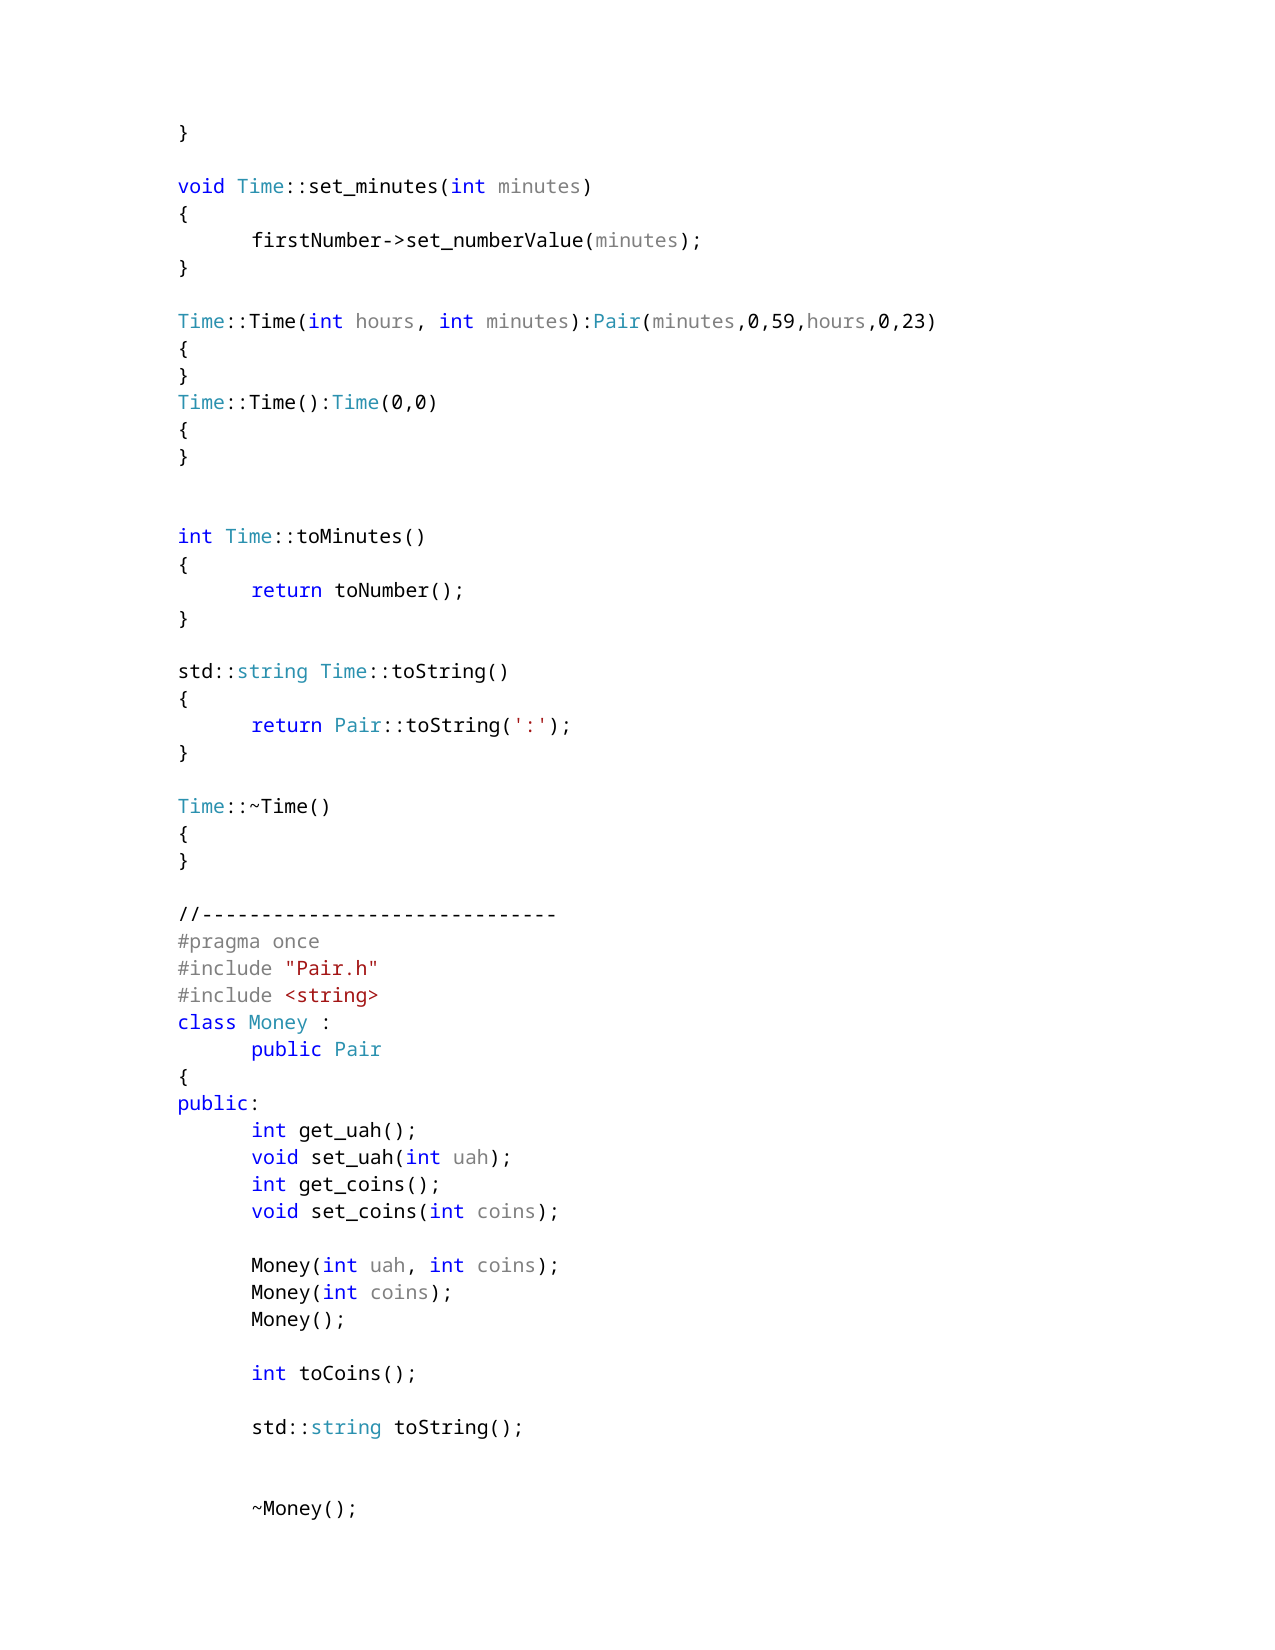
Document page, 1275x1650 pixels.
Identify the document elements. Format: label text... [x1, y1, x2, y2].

text return toNumber(); [177, 577, 1186, 604]
text int get_coins(); [177, 1170, 1186, 1197]
text Money(int uah, int coins); [177, 1251, 1186, 1278]
text Time::Time():Time(0,0) [177, 388, 1186, 415]
text } [177, 118, 1186, 145]
text } [177, 253, 1186, 280]
text return Pair::toString(':'); [177, 712, 1186, 739]
text } [177, 847, 1186, 873]
text { [177, 550, 1186, 577]
text { [177, 685, 1186, 712]
text #include "Pair.h" [177, 954, 1186, 981]
text void set_coins(int coins); [177, 1197, 1186, 1224]
text std::string Time::toString() [177, 658, 1186, 685]
text { [177, 1062, 1186, 1089]
text ~Money(); [177, 1494, 1186, 1521]
text Time::Time(int hours, int minutes):Pair(minutes,0,59,hours,0,23) [177, 307, 1186, 334]
text } [177, 739, 1186, 766]
text } [177, 442, 1186, 469]
text std::string toString(); [177, 1413, 1186, 1440]
text //------------------------------ [177, 901, 1186, 927]
text { [177, 819, 1186, 847]
text } [177, 604, 1186, 631]
text Money(); [177, 1305, 1186, 1332]
text int get_uah(); [177, 1116, 1186, 1143]
text public Pair [177, 1035, 1186, 1062]
text public: [177, 1089, 1186, 1116]
text #include <string> [177, 981, 1186, 1008]
text void Time::set_minutes(int minutes) [177, 172, 1186, 199]
text #pragma once [177, 927, 1186, 954]
text Time::~Time() [177, 793, 1186, 819]
text { [177, 415, 1186, 442]
text int toCoins(); [177, 1359, 1186, 1386]
text void set_uah(int uah); [177, 1143, 1186, 1170]
text int Time::toMinutes() [177, 523, 1186, 550]
text } [177, 361, 1186, 388]
text class Money : [177, 1008, 1186, 1035]
text Money(int coins); [177, 1278, 1186, 1305]
text { [177, 199, 1186, 226]
text firstNumber->set_numberValue(minutes); [177, 226, 1186, 253]
text { [177, 334, 1186, 361]
